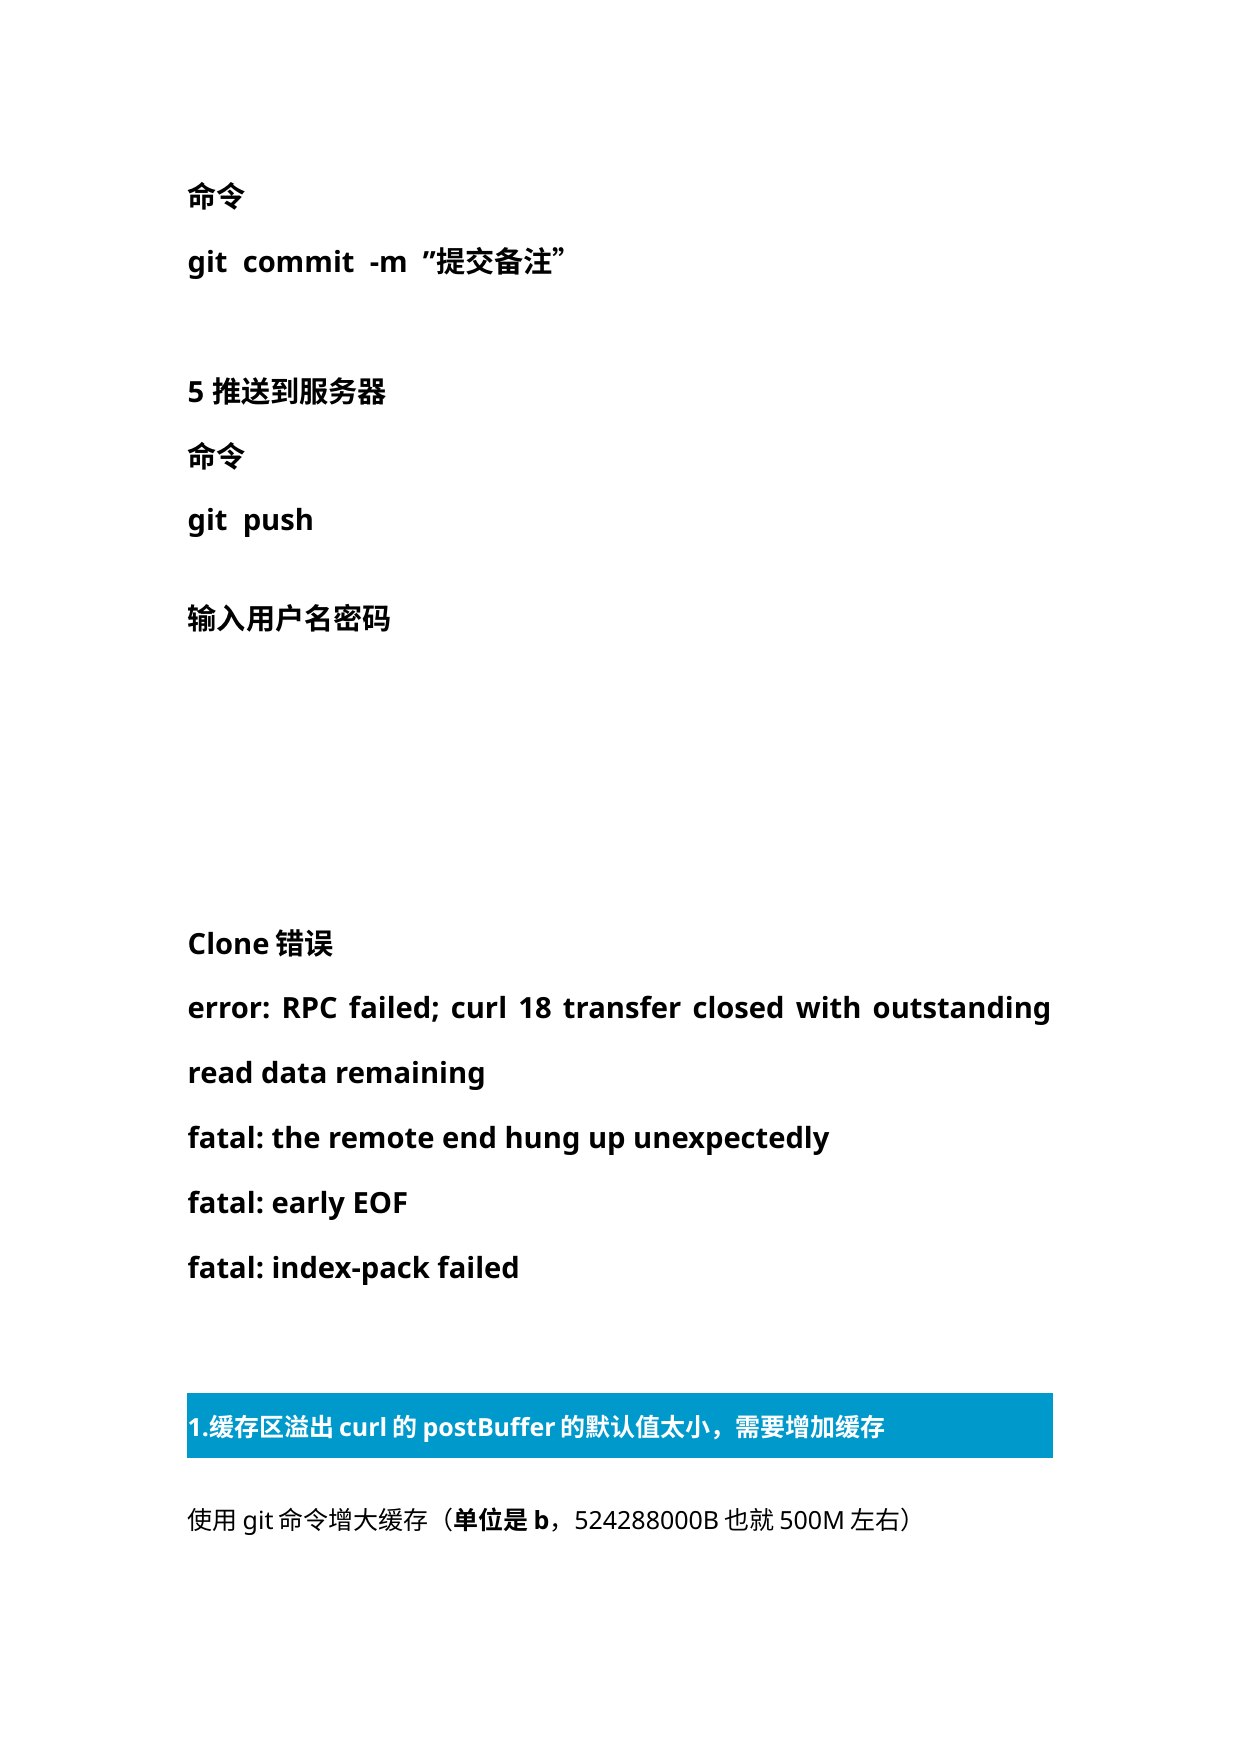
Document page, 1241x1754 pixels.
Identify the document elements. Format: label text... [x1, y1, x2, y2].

text error: RPC failed; curl 18 transfer closed with outstanding read data remaining [187, 974, 1053, 1104]
text fatal: the remote end hung up unexpectedly [187, 1104, 1053, 1169]
text git push [187, 487, 1053, 552]
subtitle 1.缓存区溢出curl的postBuffer的默认值太小，需要增加缓存 [187, 1393, 1053, 1458]
text 输入用户名密码 [187, 584, 1053, 649]
text 5 推送到服务器 [187, 357, 1053, 422]
text 命令 [187, 422, 1053, 487]
text Clone错误 [187, 909, 1053, 974]
text 使用git命令增大缓存（单位是b，524288000B也就500M左右） [187, 1486, 1053, 1551]
text 命令 [187, 162, 1053, 227]
text fatal: early EOF [187, 1169, 1053, 1234]
picture [740, 1421, 756, 1427]
text git commit -m ”提交备注” [187, 227, 1053, 292]
text fatal: index-pack failed [187, 1234, 1053, 1299]
